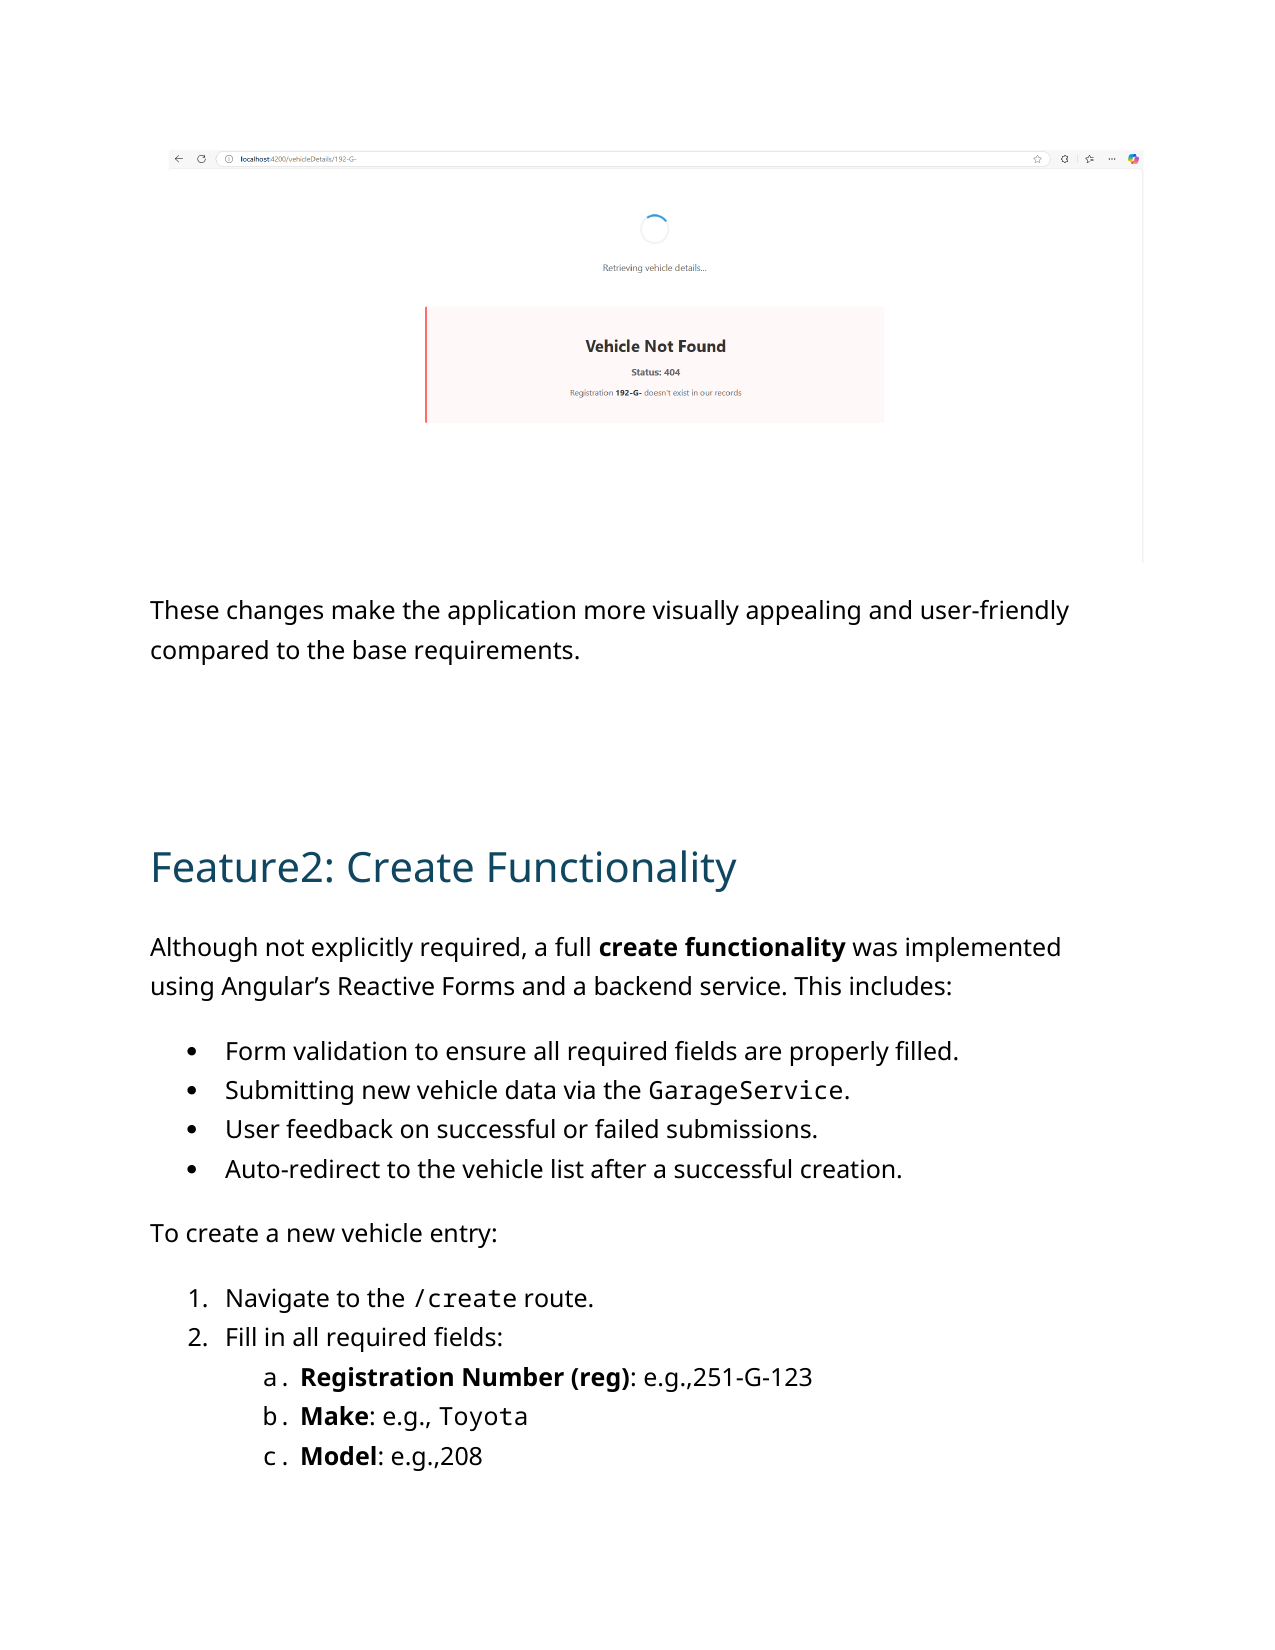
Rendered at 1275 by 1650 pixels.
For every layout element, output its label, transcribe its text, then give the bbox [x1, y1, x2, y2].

text These changes make the application more visually appealing and user-friendly compared to the base requirements. [150, 593, 1125, 666]
subtitle Feature2: Create Functionality [150, 838, 1125, 895]
list Make: e.g., Toyota [262, 1399, 1125, 1433]
list Submitting new vehicle data via the GarageService. [187, 1073, 1125, 1107]
list Registration Number (reg): e.g.,251-G-123 [262, 1359, 1125, 1393]
list Auto-redirect to the vehicle list after a successful creation. [187, 1152, 1125, 1186]
list Fill in all required fields: [187, 1320, 1125, 1354]
text To create a new vehicle entry: [150, 1216, 1125, 1250]
list Form validation to ensure all required fields are properly filled. [187, 1033, 1125, 1067]
text Although not explicitly required, a full create functionality was implemented using Angular’s Reactive Forms and a backend service. This includes: [150, 929, 1125, 1003]
list User feedback on successful or failed submissions. [187, 1112, 1125, 1146]
list Model: e.g.,208 [262, 1438, 1125, 1472]
list Navigate to the /create route. [187, 1281, 1125, 1314]
